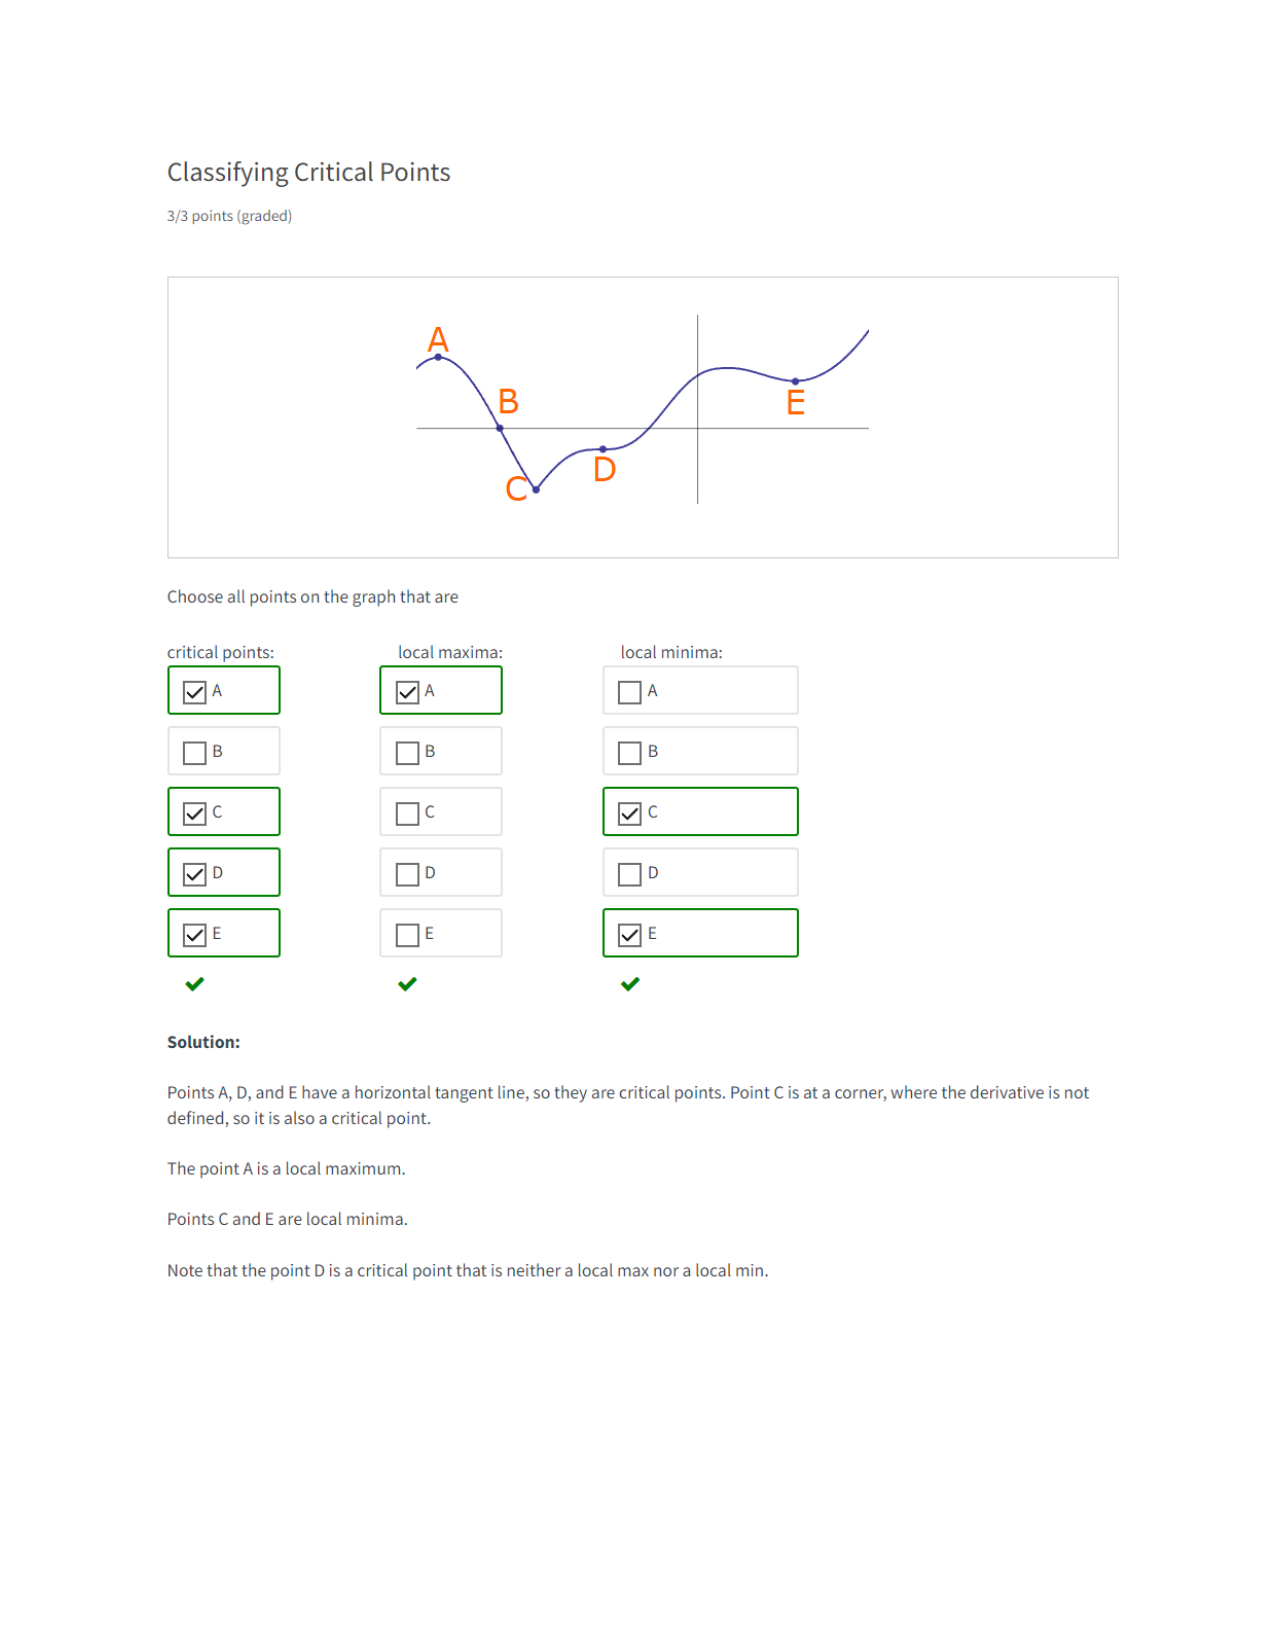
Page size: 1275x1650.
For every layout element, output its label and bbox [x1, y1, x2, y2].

picture [150, 150, 1125, 1298]
